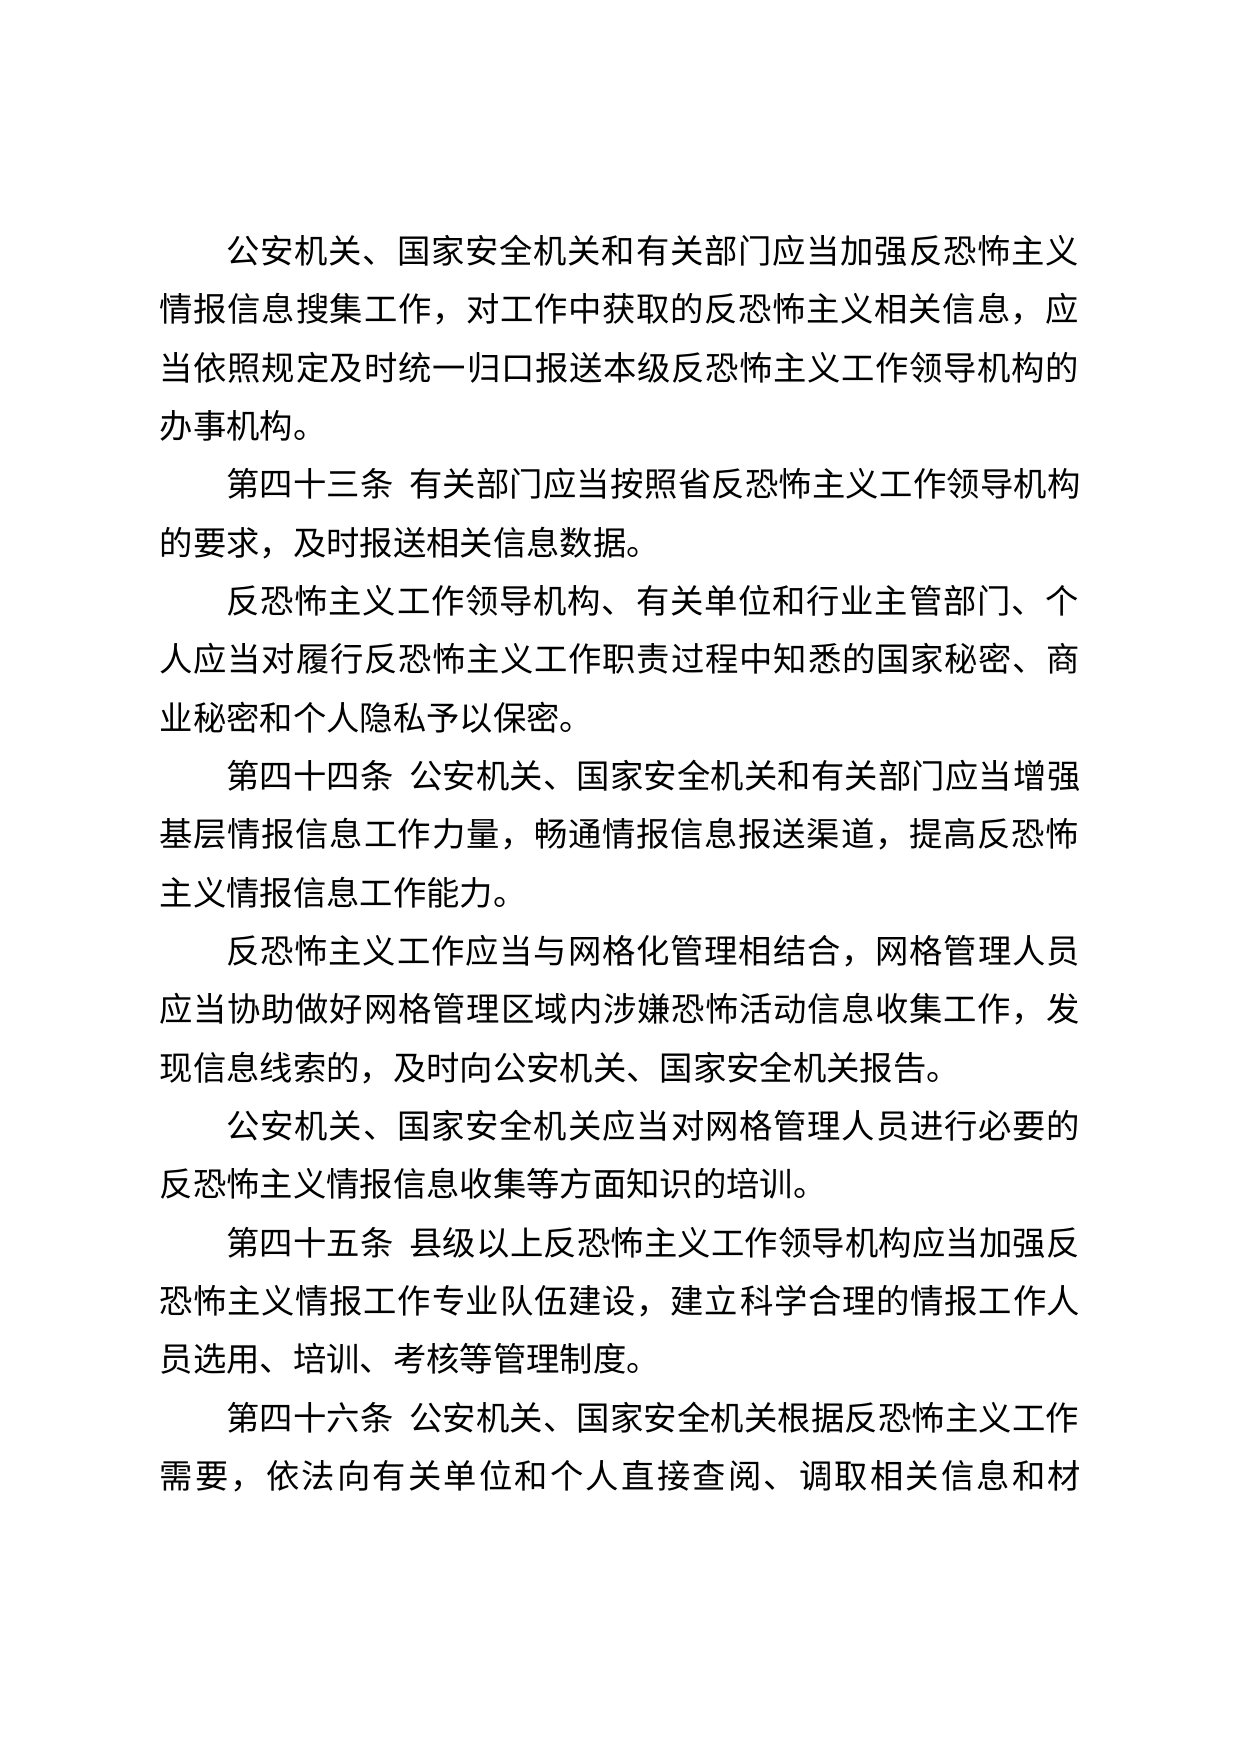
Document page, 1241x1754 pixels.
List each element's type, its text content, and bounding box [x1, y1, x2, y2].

text 公安机关、国家安全机关和有关部门应当加强反恐怖主义情报信息搜集工作，对工作中获取的反恐怖主义相关信息，应当依照规定及时统一归口报送本级反恐怖主义工作领导机构的办事机构。 [159, 220, 1081, 453]
text 公安机关、国家安全机关应当对网格管理人员进行必要的反恐怖主义情报信息收集等方面知识的培训。 [159, 1095, 1081, 1212]
text 第四十五条 县级以上反恐怖主义工作领导机构应当加强反恐怖主义情报工作专业队伍建设，建立科学合理的情报工作人员选用、培训、考核等管理制度。 [159, 1212, 1081, 1387]
text 反恐怖主义工作领导机构、有关单位和行业主管部门、个人应当对履行反恐怖主义工作职责过程中知悉的国家秘密、商业秘密和个人隐私予以保密。 [159, 570, 1081, 745]
text 反恐怖主义工作应当与网格化管理相结合，网格管理人员应当协助做好网格管理区域内涉嫌恐怖活动信息收集工作，发现信息线索的，及时向公安机关、国家安全机关报告。 [159, 920, 1081, 1095]
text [159, 1387, 1081, 1503]
text 第四十三条 有关部门应当按照省反恐怖主义工作领导机构的要求，及时报送相关信息数据。 [159, 453, 1081, 570]
text 第四十四条 公安机关、国家安全机关和有关部门应当增强基层情报信息工作力量，畅通情报信息报送渠道，提高反恐怖主义情报信息工作能力。 [159, 745, 1081, 920]
